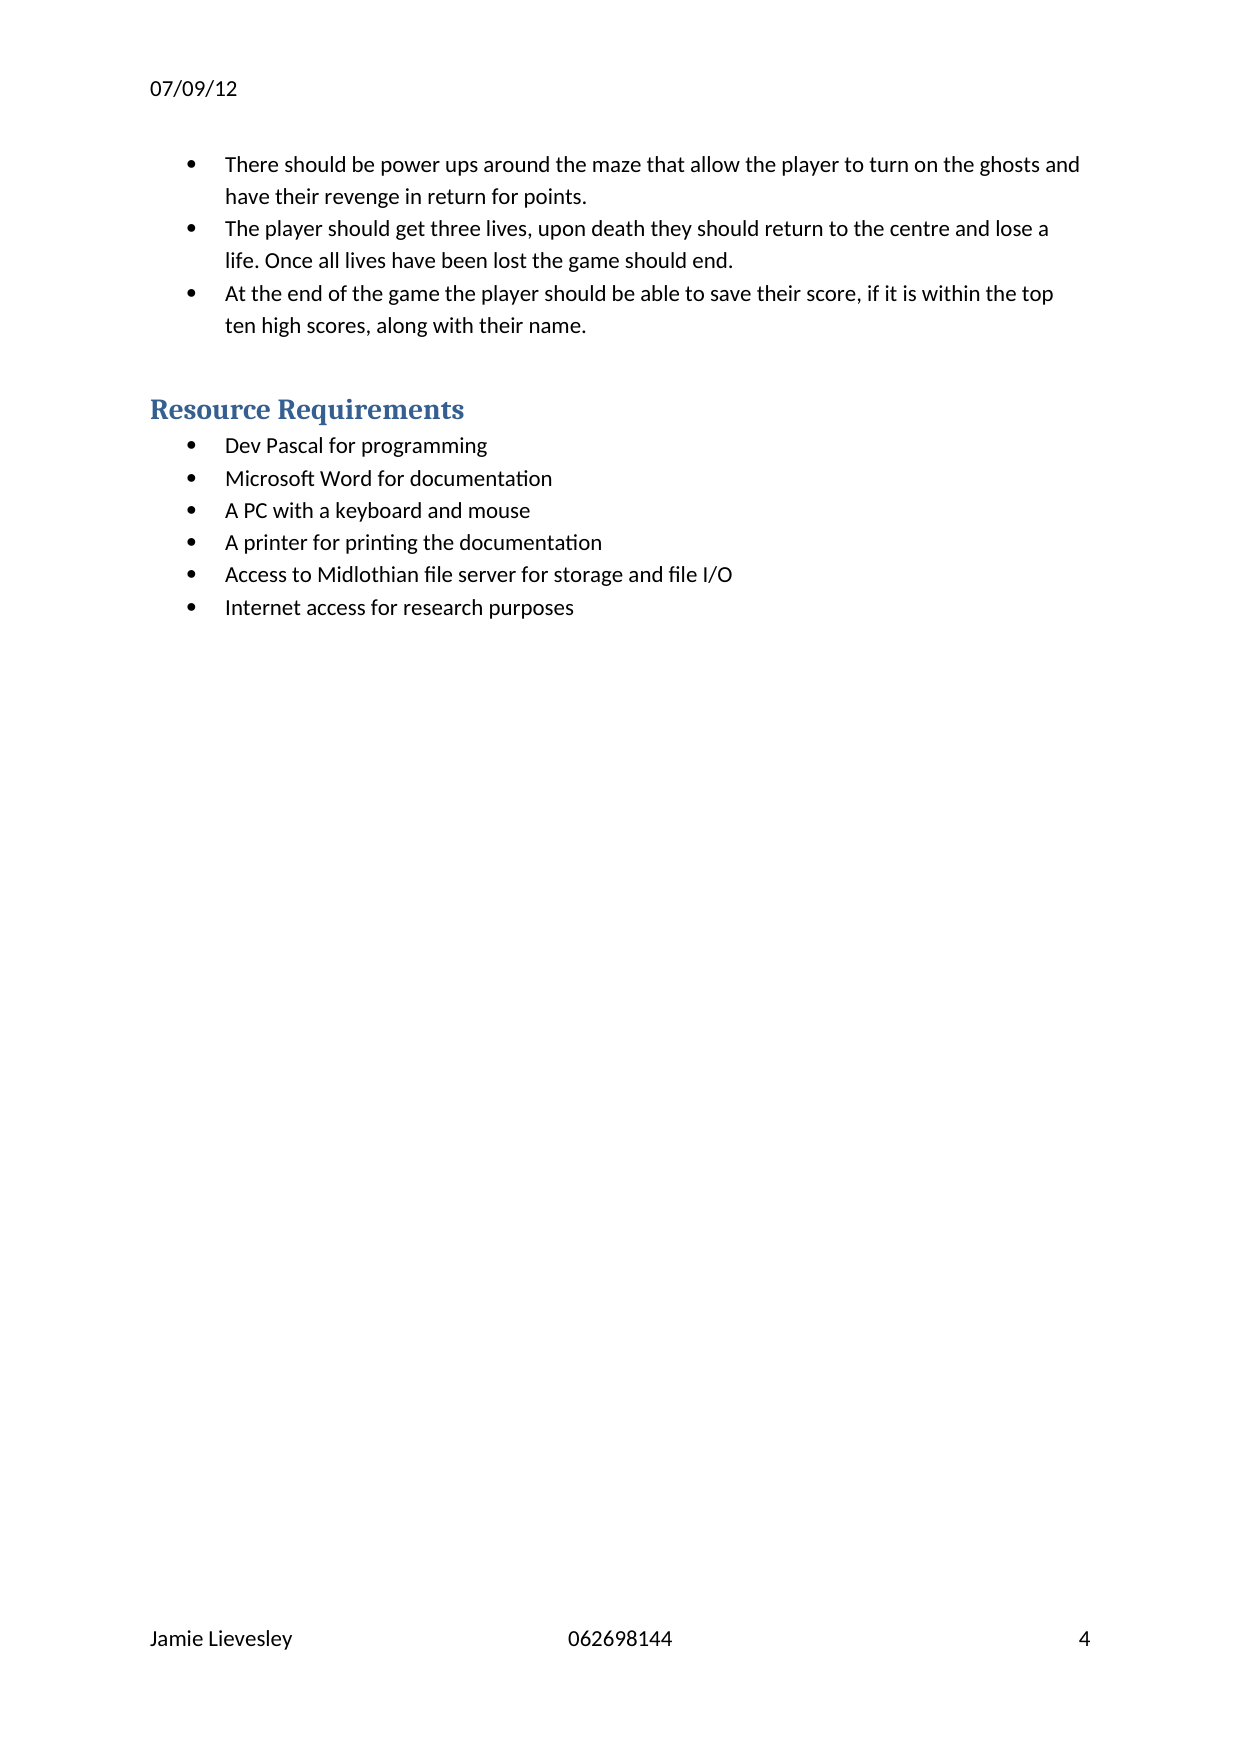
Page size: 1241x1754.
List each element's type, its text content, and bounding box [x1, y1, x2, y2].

list Dev Pascal for programming [187, 432, 1090, 460]
list The player should get three lives, upon death they should return to the centre and lose a life. Once all lives have been lost the game should end. [187, 214, 1090, 274]
subtitle Resource Requirements [150, 393, 1090, 427]
list Internet access for research purposes [187, 593, 1090, 621]
list There should be power ups around the maze that allow the player to turn on the ghosts and have their revenge in return for points. [187, 150, 1090, 210]
list At the end of the game the player should be able to save their score, if it is within the top ten high scores, along with their name. [187, 279, 1090, 339]
list Microsoft Word for documentation [187, 464, 1090, 492]
list A PC with a keyboard and mouse [187, 496, 1090, 524]
list Access to Midlothian file server for storage and file I/O [187, 560, 1090, 588]
list A printer for printing the documentation [187, 528, 1090, 556]
